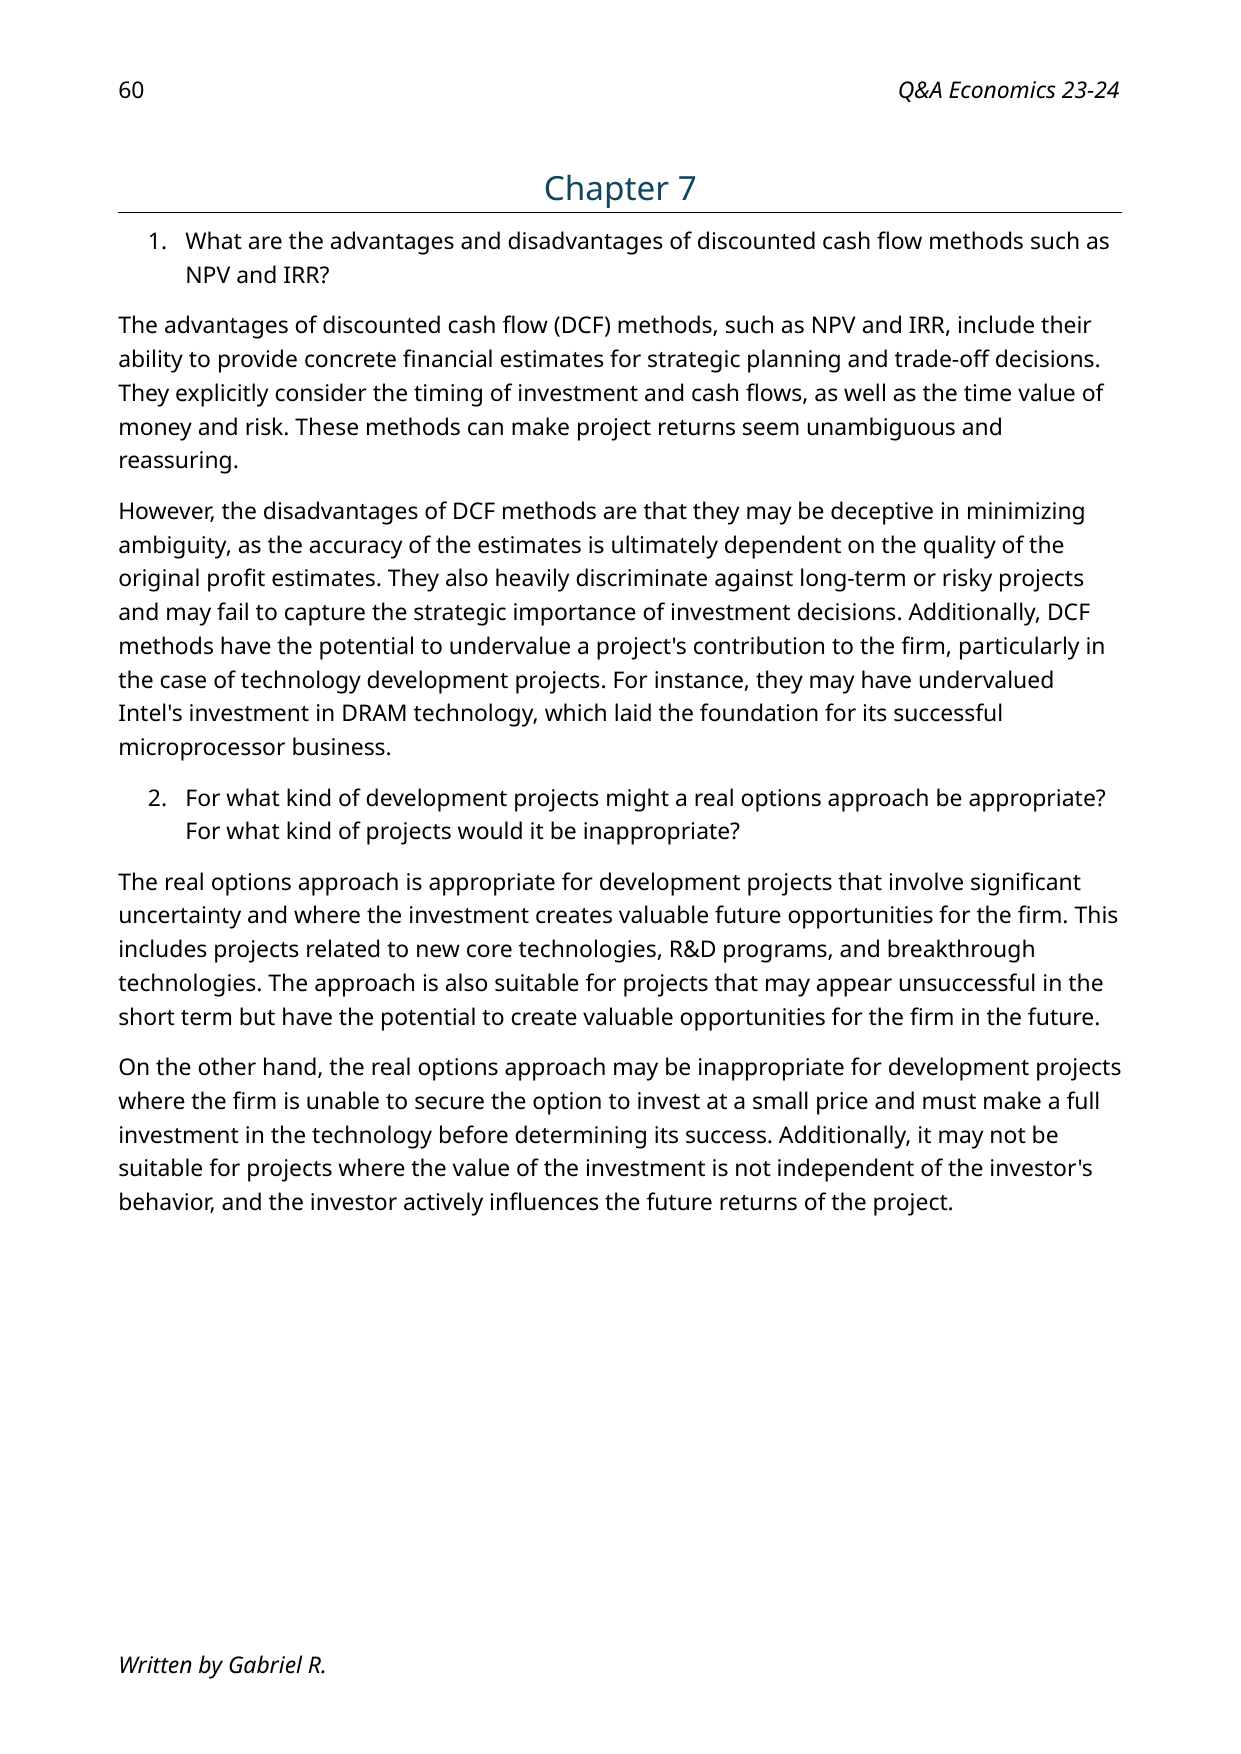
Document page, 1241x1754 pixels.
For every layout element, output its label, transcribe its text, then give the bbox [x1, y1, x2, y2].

text The real options approach is appropriate for development projects that involve significant uncertainty and where the investment creates valuable future opportunities for the firm. This includes projects related to new core technologies, R&D programs, and breakthrough technologies. The approach is also suitable for projects that may appear unsuccessful in the short term but have the potential to create valuable opportunities for the firm in the future. [118, 866, 1122, 1032]
subtitle Chapter 7 [118, 164, 1122, 212]
text On the other hand, the real options approach may be inappropriate for development projects where the firm is unable to secure the option to invest at a small price and must make a full investment in the technology before determining its success. Additionally, it may not be suitable for projects where the value of the investment is not independent of the investor's behavior, and the investor actively influences the future returns of the project. [118, 1051, 1122, 1217]
list What are the advantages and disadvantages of discounted cash flow methods such as NPV and IRR? [148, 225, 1122, 290]
list For what kind of development projects might a real options approach be appropriate? For what kind of projects would it be inappropriate? [148, 781, 1122, 846]
text The advantages of discounted cash flow (DCF) methods, such as NPV and IRR, include their ability to provide concrete financial estimates for strategic planning and trade-off decisions. They explicitly consider the timing of investment and cash flows, as well as the time value of money and risk. These methods can make project returns seem unambiguous and reassuring. [118, 309, 1122, 476]
text However, the disadvantages of DCF methods are that they may be deceptive in minimizing ambiguity, as the accuracy of the estimates is ultimately dependent on the quality of the original profit estimates. They also heavily discriminate against long-term or risky projects and may fail to capture the strategic importance of investment decisions. Additionally, DCF methods have the potential to undervalue a project's contribution to the firm, particularly in the case of technology development projects. For instance, they may have undervalued Intel's investment in DRAM technology, which laid the foundation for its successful microprocessor business. [118, 495, 1122, 762]
